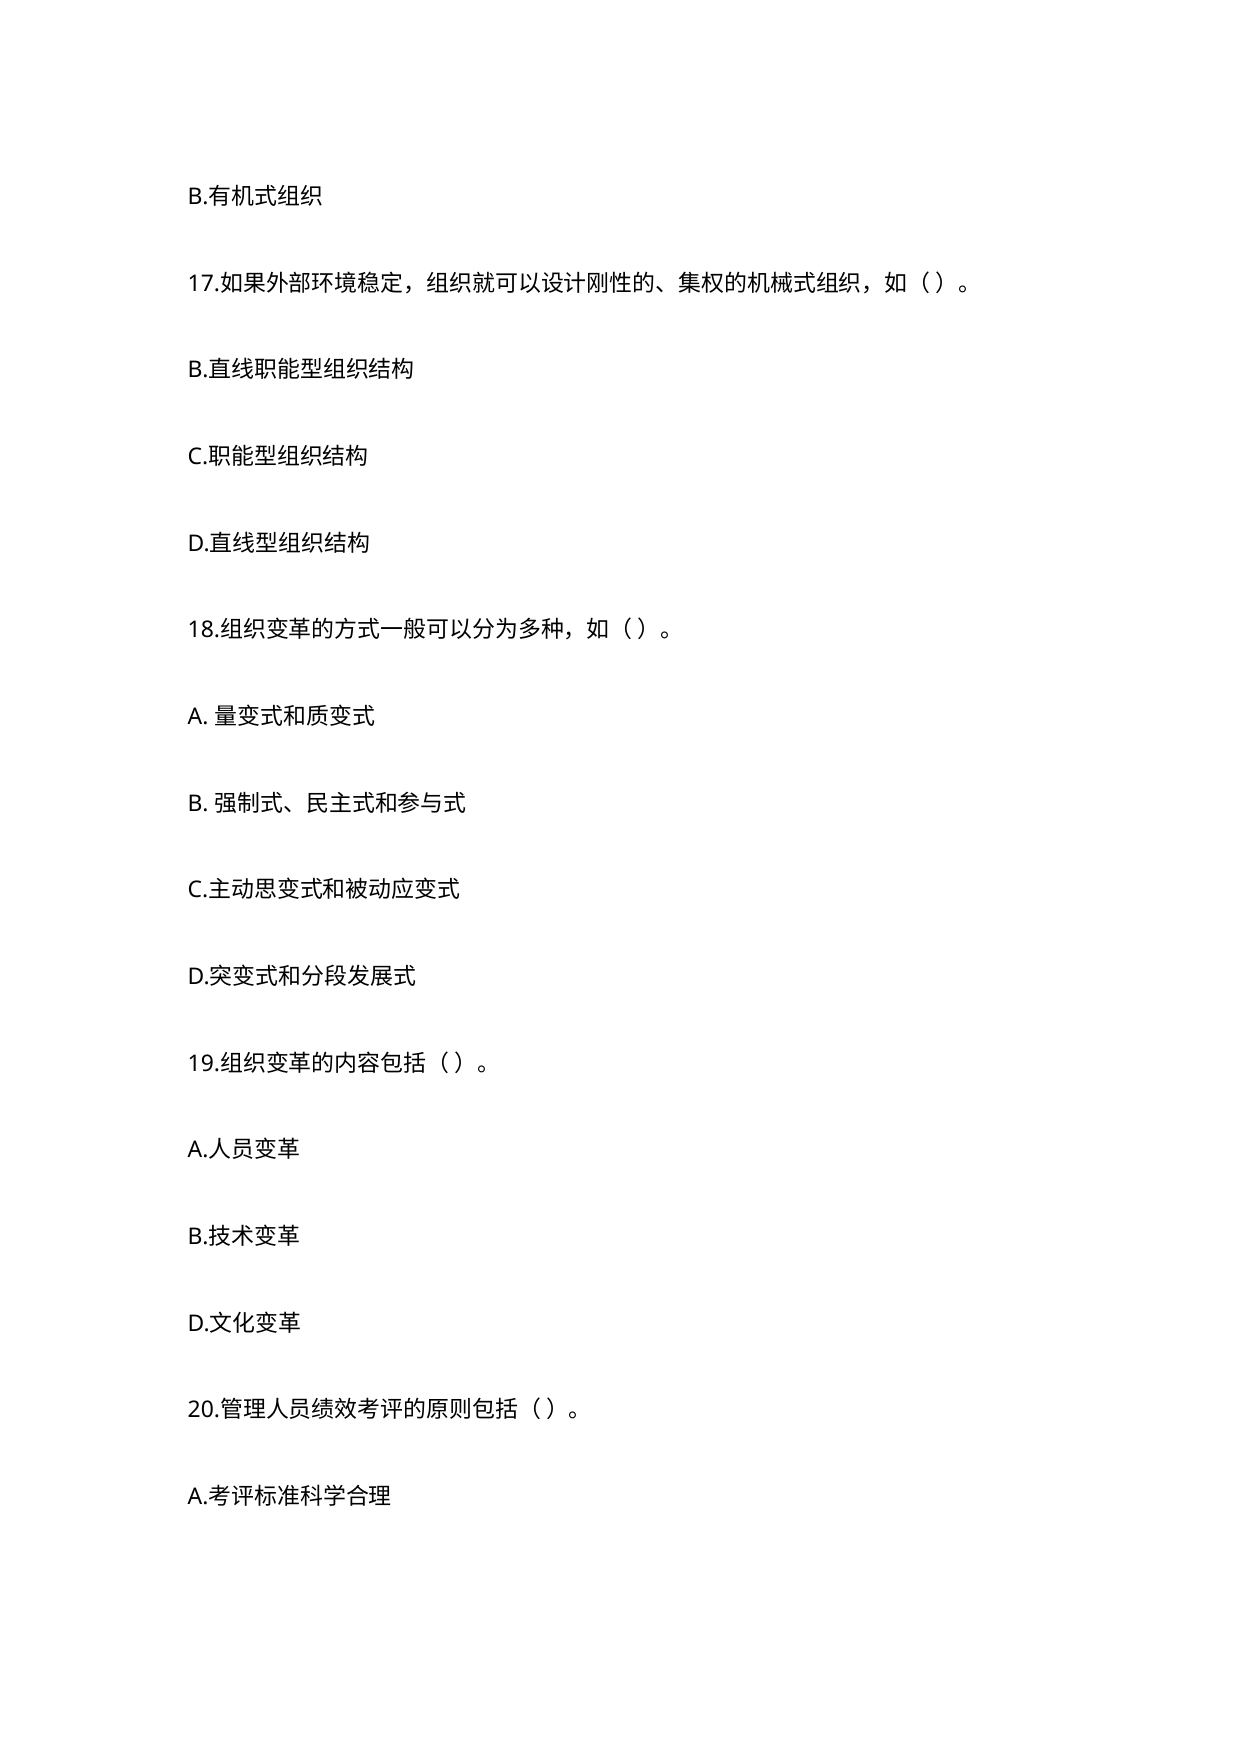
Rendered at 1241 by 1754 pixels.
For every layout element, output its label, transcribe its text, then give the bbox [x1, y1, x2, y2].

text A.考评标准科学合理 [187, 1462, 1053, 1527]
text 20.管理人员绩效考评的原则包括（ ）。 [187, 1375, 1053, 1440]
text B. 强制式、民主式和参与式 [187, 769, 1053, 834]
text D.突变式和分段发展式 [187, 942, 1053, 1007]
text B.有机式组织 [187, 162, 1053, 227]
text C.主动思变式和被动应变式 [187, 855, 1053, 920]
text D.文化变革 [187, 1289, 1053, 1354]
text 18.组织变革的方式一般可以分为多种，如（ ）。 [187, 595, 1053, 660]
text B.技术变革 [187, 1202, 1053, 1267]
text D.直线型组织结构 [187, 509, 1053, 574]
text A. 量变式和质变式 [187, 682, 1053, 747]
text A.人员变革 [187, 1115, 1053, 1180]
text 19.组织变革的内容包括（ ）。 [187, 1029, 1053, 1094]
text C.职能型组织结构 [187, 422, 1053, 487]
text 17.如果外部环境稳定，组织就可以设计刚性的、集权的机械式组织，如（ ）。 [187, 249, 1053, 314]
text B.直线职能型组织结构 [187, 335, 1053, 400]
